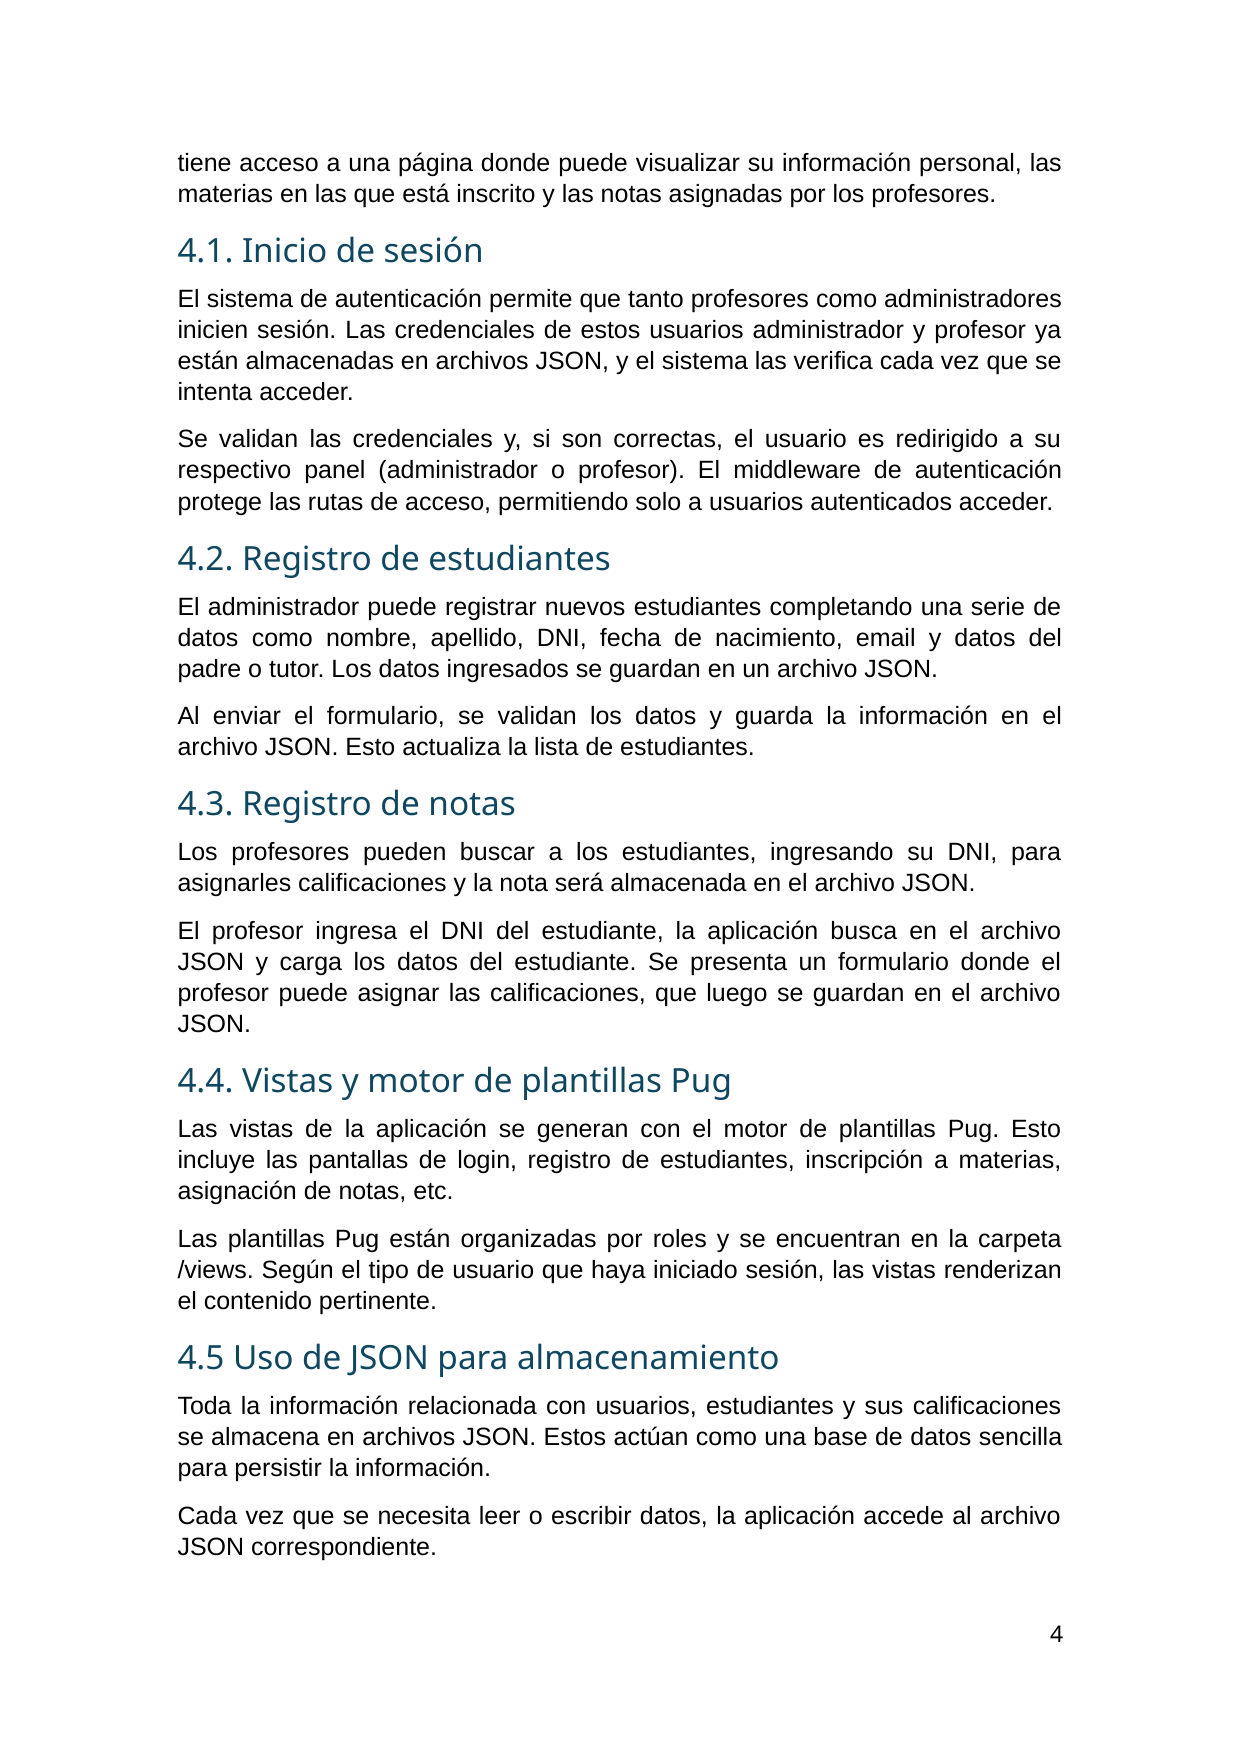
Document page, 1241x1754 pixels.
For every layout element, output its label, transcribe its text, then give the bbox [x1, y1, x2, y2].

text Las vistas de la aplicación se generan con el motor de plantillas Pug. Esto incluye las pantallas de login, registro de estudiantes, inscripción a materias, asignación de notas, etc. [177, 1114, 1063, 1205]
subtitle 4.1. Inicio de sesión [177, 226, 1063, 272]
text El administrador puede registrar nuevos estudiantes completando una serie de datos como nombre, apellido, DNI, fecha de nacimiento, email y datos del padre o tutor. Los datos ingresados se guardan en un archivo JSON. [177, 592, 1063, 682]
text Al enviar el formulario, se validan los datos y guarda la información en el archivo JSON. Esto actualiza la lista de estudiantes. [177, 701, 1063, 761]
text Toda la información relacionada con usuarios, estudiantes y sus calificaciones se almacena en archivos JSON. Estos actúan como una base de datos sencilla para persistir la información. [177, 1391, 1063, 1482]
text El profesor ingresa el DNI del estudiante, la aplicación busca en el archivo JSON y carga los datos del estudiante. Se presenta un formulario donde el profesor puede asignar las calificaciones, que luego se guardan en el archivo JSON. [177, 916, 1063, 1038]
subtitle 4.3. Registro de notas [177, 780, 1063, 826]
subtitle 4.2. Registro de estudiantes [177, 534, 1063, 580]
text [177, 148, 1063, 207]
subtitle 4.4. Vistas y motor de plantillas Pug [177, 1057, 1063, 1102]
text Se validan las credenciales y, si son correctas, el usuario es redirigido a su respectivo panel (administrador o profesor). El middleware de autenticación protege las rutas de acceso, permitiendo solo a usuarios autenticados acceder. [177, 424, 1063, 515]
subtitle 4.5 Uso de JSON para almacenamiento [177, 1334, 1063, 1379]
text El sistema de autenticación permite que tanto profesores como administradores inicien sesión. Las credenciales de estos usuarios administrador y profesor ya están almacenadas en archivos JSON, y el sistema las verifica cada vez que se intenta acceder. [177, 284, 1063, 406]
text Las plantillas Pug están organizadas por roles y se encuentran en la carpeta /views. Según el tipo de usuario que haya iniciado sesión, las vistas renderizan el contenido pertinente. [177, 1224, 1063, 1315]
text Los profesores pueden buscar a los estudiantes, ingresando su DNI, para asignarles calificaciones y la nota será almacenada en el archivo JSON. [177, 837, 1063, 897]
text Cada vez que se necesita leer o escribir datos, la aplicación accede al archivo JSON correspondiente. [177, 1501, 1063, 1561]
